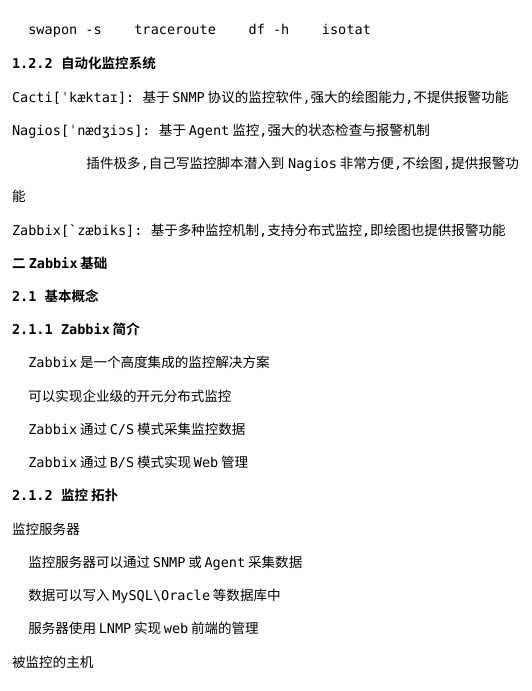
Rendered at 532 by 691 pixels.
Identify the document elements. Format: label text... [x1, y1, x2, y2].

text Cacti[ˈkæktaɪ]: 基于SNMP协议的监控软件,强大的绘图能力,不提供报警功能 [12, 79, 520, 113]
text 监控服务器 [12, 512, 520, 545]
text Zabbix[`zæbiks]: 基于多种监控机制,支持分布式监控,即绘图也提供报警功能 [12, 212, 520, 246]
text Zabbix是一个高度集成的监控解决方案 [12, 345, 520, 379]
text 1.2.2 自动化监控系统 [12, 46, 520, 79]
text 被监控的主机 [12, 644, 520, 678]
text Zabbix通过B/S模式实现Web管理 [12, 445, 520, 478]
text Zabbix通过C/S模式采集监控数据 [12, 412, 520, 445]
text 2.1.1 Zabbix简介 [12, 312, 520, 345]
text 可以实现企业级的开元分布式监控 [12, 379, 520, 412]
text 服务器使用LNMP实现web前端的管理 [12, 611, 520, 644]
text 数据可以写入MySQL\Oracle等数据库中 [12, 578, 520, 611]
text 2.1 基本概念 [12, 279, 520, 312]
text 二 Zabbix基础 [12, 246, 520, 279]
text Nagios[ˈnædʒiɔs]: 基于Agent监控,强大的状态检查与报警机制 [12, 113, 520, 146]
text swapon -s traceroute df -h isotat [12, 13, 520, 46]
text 插件极多,自己写监控脚本潜入到Nagios非常方便,不绘图,提供报警功能 [12, 146, 520, 212]
text 2.1.2 监控 拓扑 [12, 478, 520, 512]
text 监控服务器可以通过SNMP或Agent采集数据 [12, 545, 520, 578]
